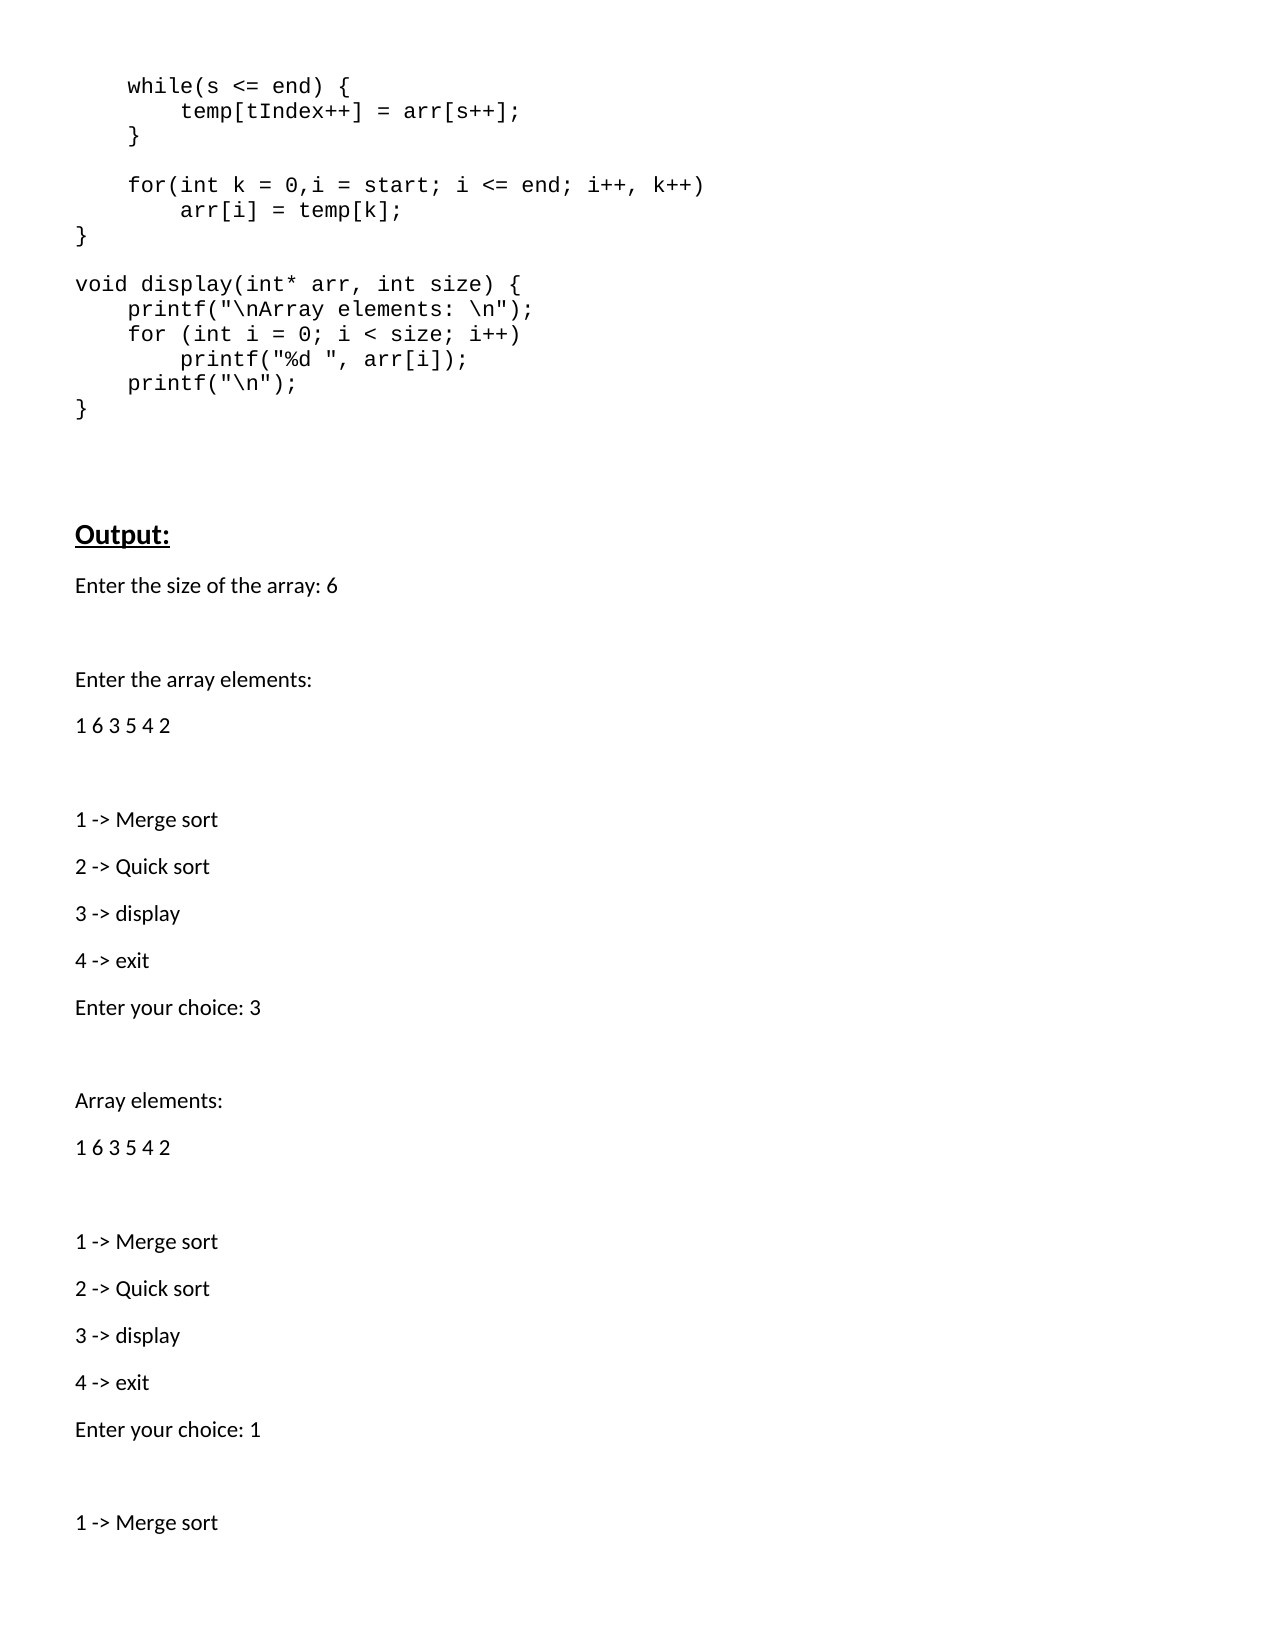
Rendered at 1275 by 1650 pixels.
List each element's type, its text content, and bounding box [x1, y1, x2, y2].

text printf("\nArray elements: \n"); [75, 298, 1200, 323]
text Enter the size of the array: 6 [75, 571, 1200, 599]
text printf("\n"); [75, 372, 1200, 397]
text for (int i = 0; i < size; i++) [75, 323, 1200, 348]
text 2 -> Quick sort [75, 1274, 1200, 1302]
text 1 6 3 5 4 2 [75, 1133, 1200, 1161]
text Enter your choice: 3 [75, 993, 1200, 1021]
text temp[tIndex++] = arr[s++]; [75, 100, 1200, 124]
text 1 6 3 5 4 2 [75, 712, 1200, 739]
text 1 -> Merge sort [75, 1227, 1200, 1255]
text while(s <= end) { [75, 75, 1200, 100]
text 2 -> Quick sort [75, 852, 1200, 880]
text Enter the array elements: [75, 665, 1200, 693]
text void display(int* arr, int size) { [75, 273, 1200, 298]
text Output: [75, 516, 1200, 551]
text printf("%d ", arr[i]); [75, 348, 1200, 372]
text 3 -> display [75, 1321, 1200, 1349]
text arr[i] = temp[k]; [75, 199, 1200, 224]
text for(int k = 0,i = start; i <= end; i++, k++) [75, 174, 1200, 199]
text 4 -> exit [75, 1368, 1200, 1396]
text 4 -> exit [75, 946, 1200, 974]
text 1 -> Merge sort [75, 1508, 1200, 1536]
text } [75, 224, 1200, 248]
text Array elements: [75, 1087, 1200, 1114]
text 1 -> Merge sort [75, 805, 1200, 833]
text } [75, 124, 1200, 149]
text } [75, 397, 1200, 422]
text 3 -> display [75, 899, 1200, 927]
text Enter your choice: 1 [75, 1415, 1200, 1443]
